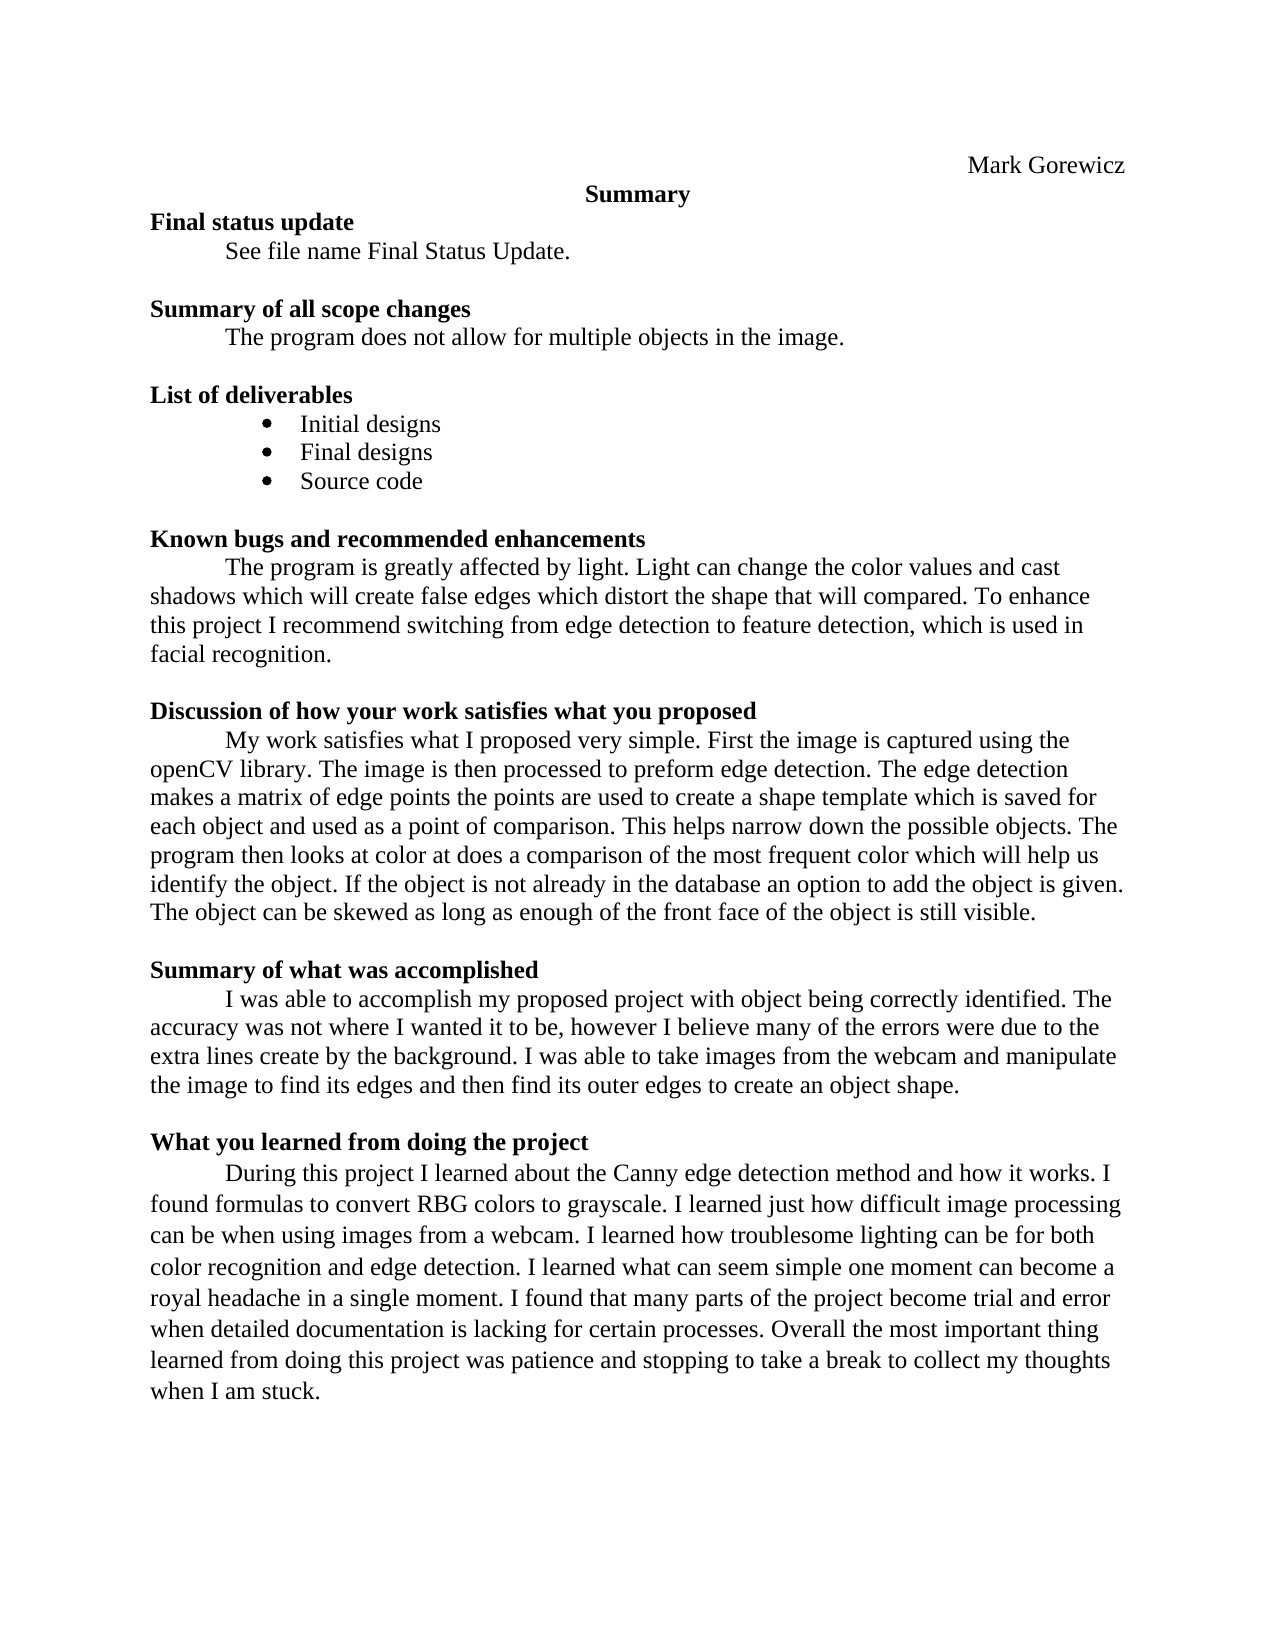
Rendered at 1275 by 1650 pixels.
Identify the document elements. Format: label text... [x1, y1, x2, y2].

text Summary of what was accomplished [150, 955, 1125, 984]
text Mark Gorewicz [150, 150, 1125, 179]
text Summary of all scope changes [150, 294, 1125, 322]
list Initial designs [262, 409, 1125, 437]
text I was able to accomplish my proposed project with object being correctly identified. The accuracy was not where I wanted it to be, however I believe many of the errors were due to the extra lines create by the background. I was able to take images from the webcam and manipulate the image to find its edges and then find its outer edges to create an object shape. [150, 984, 1125, 1099]
text See file name Final Status Update. [150, 236, 1125, 265]
list Final designs [262, 437, 1125, 466]
text List of deliverables [150, 380, 1125, 409]
list Source code [262, 466, 1125, 495]
text Discussion of how your work satisfies what you proposed [150, 696, 1125, 725]
text The program is greatly affected by light. Light can change the color values and cast shadows which will create false edges which distort the shape that will compared. To enhance this project I recommend switching from edge detection to feature detection, which is used in facial recognition. [150, 552, 1125, 667]
text Final status update [150, 207, 1125, 236]
text What you learned from doing the project [150, 1127, 1125, 1156]
text The program does not allow for multiple objects in the image. [150, 322, 1125, 351]
text Summary [150, 179, 1125, 207]
text Known bugs and recommended enhancements [150, 524, 1125, 552]
text During this project I learned about the Canny edge detection method and how it works. I found formulas to convert RBG colors to grayscale. I learned just how difficult image processing can be when using images from a webcam. I learned how troublesome lighting can be for both color recognition and edge detection. I learned what can seem simple one moment can become a royal headache in a single moment. I found that many parts of the project become trial and error when detailed documentation is lacking for certain processes. Overall the most important thing learned from doing this project was patience and stopping to take a break to collect my thoughts when I am stuck. [150, 1158, 1125, 1404]
text My work satisfies what I proposed very simple. First the image is captured using the openCV library. The image is then processed to preform edge detection. The edge detection makes a matrix of edge points the points are used to create a shape template which is saved for each object and used as a point of comparison. This helps narrow down the possible objects. The program then looks at color at does a comparison of the most frequent color which will help us identify the object. If the object is not already in the database an option to add the object is given. The object can be skewed as long as enough of the front face of the object is still visible. [150, 725, 1125, 926]
